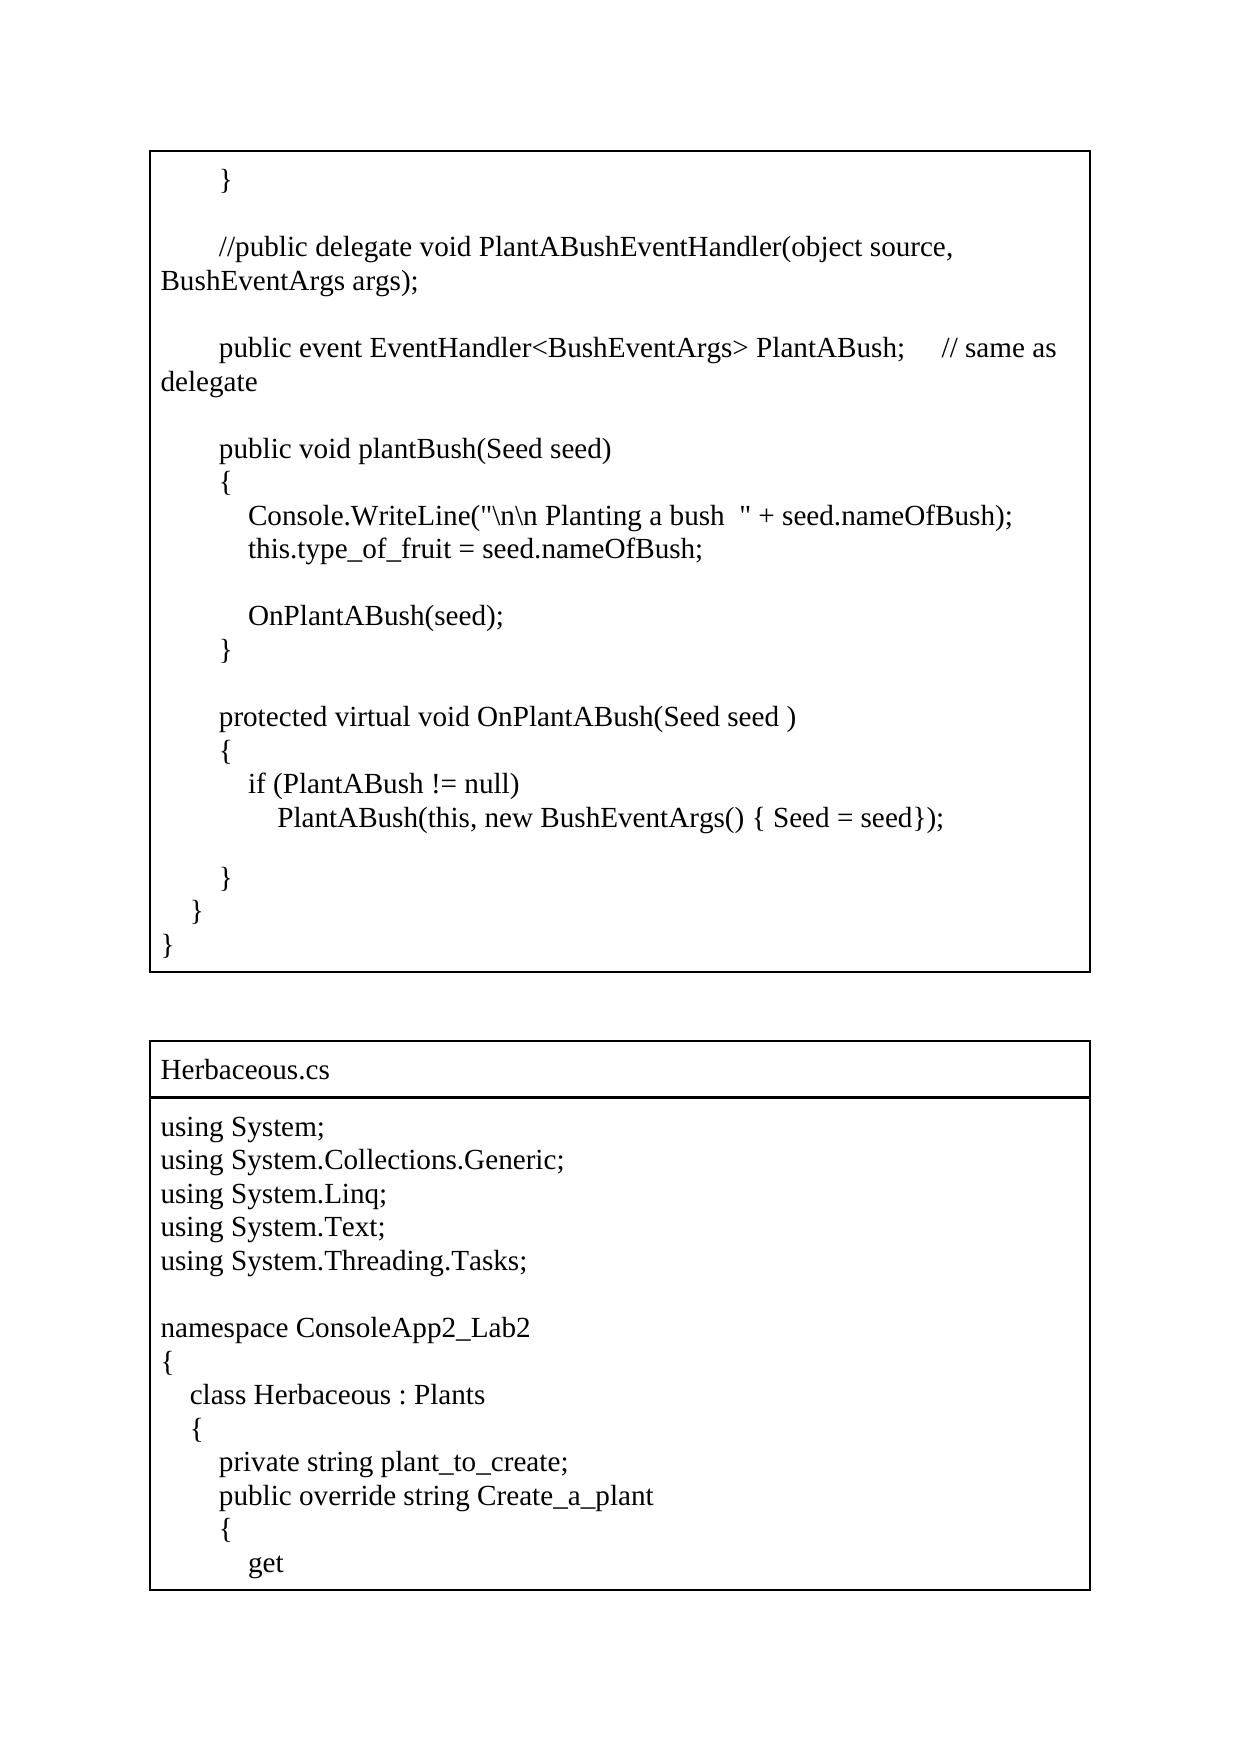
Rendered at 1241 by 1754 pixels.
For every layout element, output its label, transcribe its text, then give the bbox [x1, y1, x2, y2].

table_header Herbaceous.cs [151, 1042, 1089, 1096]
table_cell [151, 1099, 1089, 1589]
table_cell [151, 152, 1089, 971]
